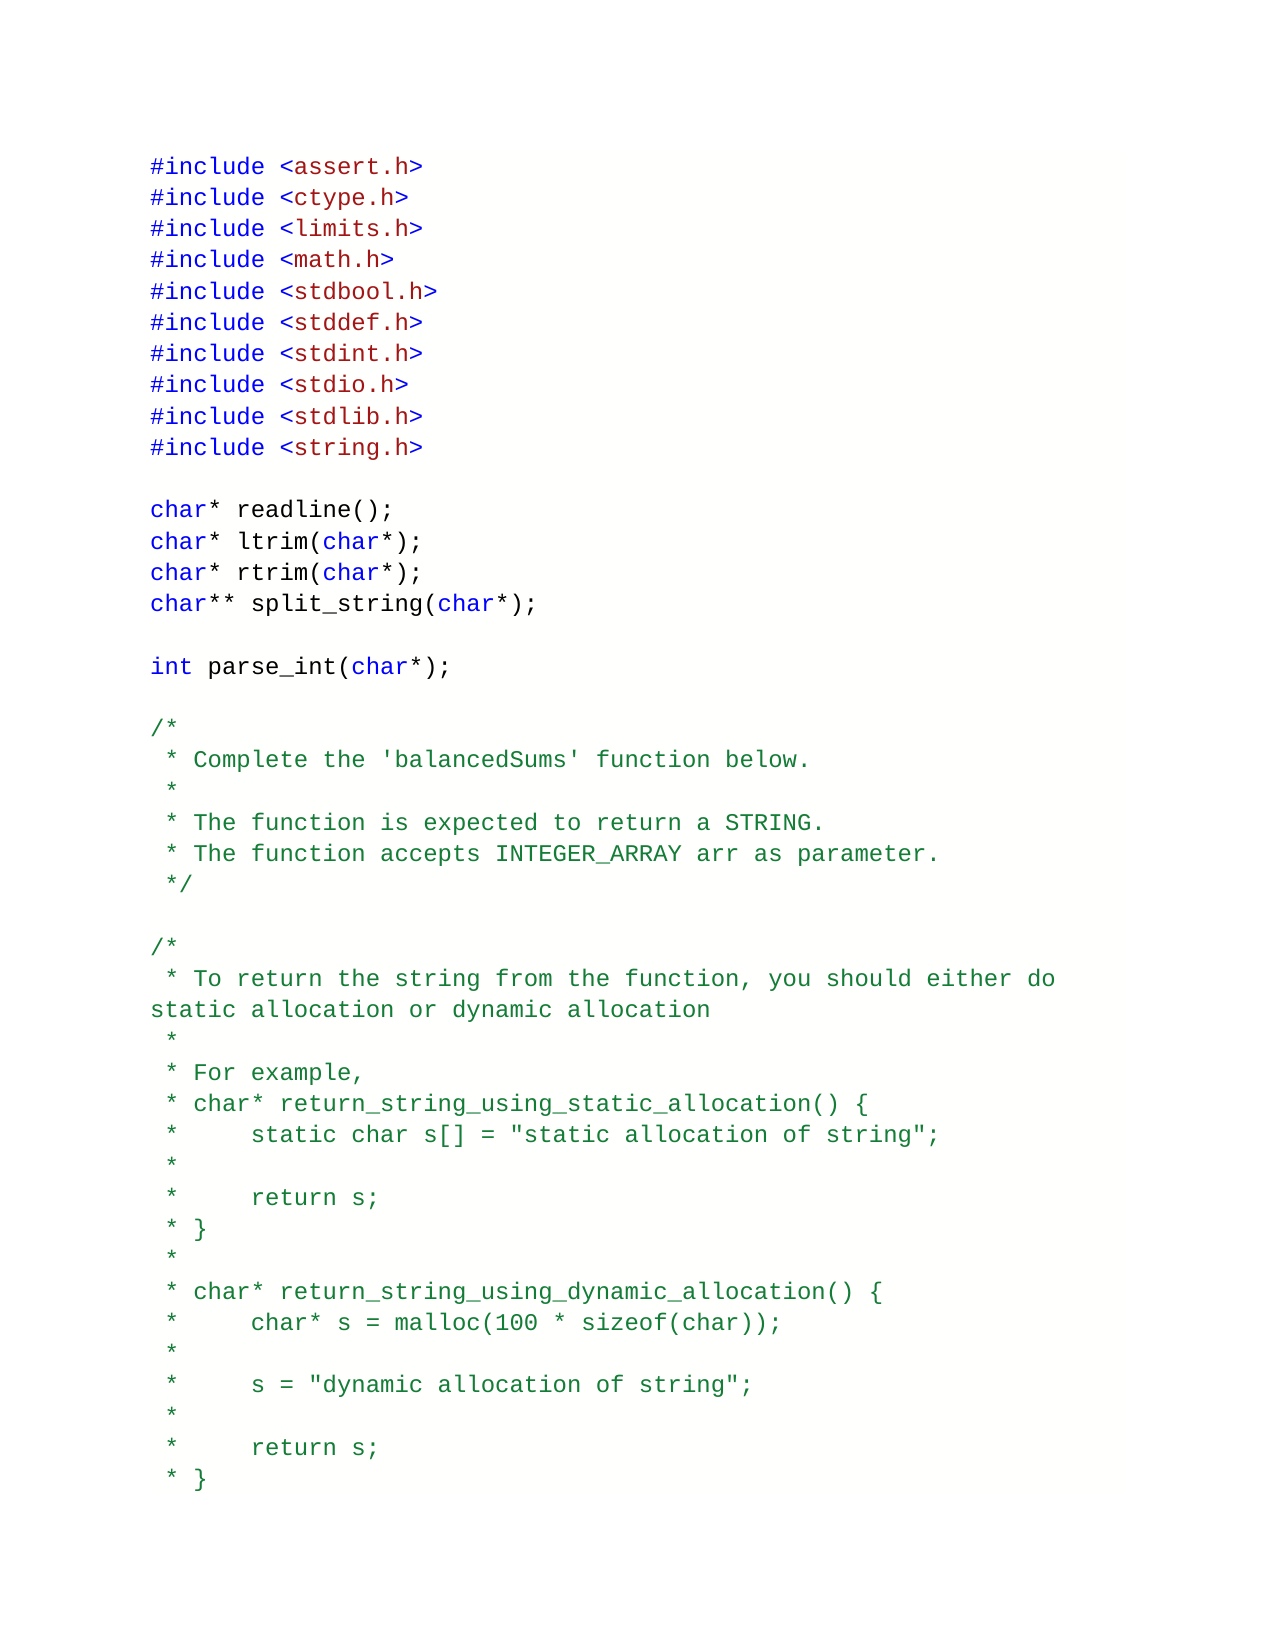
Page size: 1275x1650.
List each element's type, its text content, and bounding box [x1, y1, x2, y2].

text * return s; [150, 1431, 1125, 1462]
text * Complete the 'balancedSums' function below. [150, 744, 1125, 775]
text /* [150, 931, 1125, 962]
text * For example, [150, 1056, 1125, 1087]
text * To return the string from the function, you should either do static allocation or dynamic allocation [150, 962, 1125, 1025]
text #include <stdio.h> [150, 369, 1125, 400]
text * [150, 1025, 1125, 1056]
text #include <stdlib.h> [150, 400, 1125, 431]
text * } [150, 1212, 1125, 1244]
text #include <limits.h> [150, 212, 1125, 244]
text * [150, 775, 1125, 806]
text /* [150, 712, 1125, 744]
text * The function accepts INTEGER_ARRAY arr as parameter. [150, 837, 1125, 869]
text char* readline(); [150, 494, 1125, 525]
text * char* return_string_using_static_allocation() { [150, 1087, 1125, 1119]
text #include <stdbool.h> [150, 275, 1125, 306]
text * } [150, 1462, 1125, 1494]
text int parse_int(char*); [150, 650, 1125, 681]
text * [150, 1337, 1125, 1369]
text char** split_string(char*); [150, 587, 1125, 619]
text * char* return_string_using_dynamic_allocation() { [150, 1275, 1125, 1306]
text #include <assert.h> [150, 150, 1125, 181]
text * [150, 1400, 1125, 1431]
text #include <string.h> [150, 431, 1125, 462]
text #include <stdint.h> [150, 337, 1125, 369]
text * [150, 1150, 1125, 1181]
text * static char s[] = "static allocation of string"; [150, 1119, 1125, 1150]
text * The function is expected to return a STRING. [150, 806, 1125, 837]
text char* rtrim(char*); [150, 556, 1125, 587]
text */ [150, 869, 1125, 900]
text char* ltrim(char*); [150, 525, 1125, 556]
text * [150, 1244, 1125, 1275]
text * return s; [150, 1181, 1125, 1212]
text #include <math.h> [150, 244, 1125, 275]
text #include <stddef.h> [150, 306, 1125, 337]
text #include <ctype.h> [150, 181, 1125, 212]
text * s = "dynamic allocation of string"; [150, 1369, 1125, 1400]
text * char* s = malloc(100 * sizeof(char)); [150, 1306, 1125, 1337]
